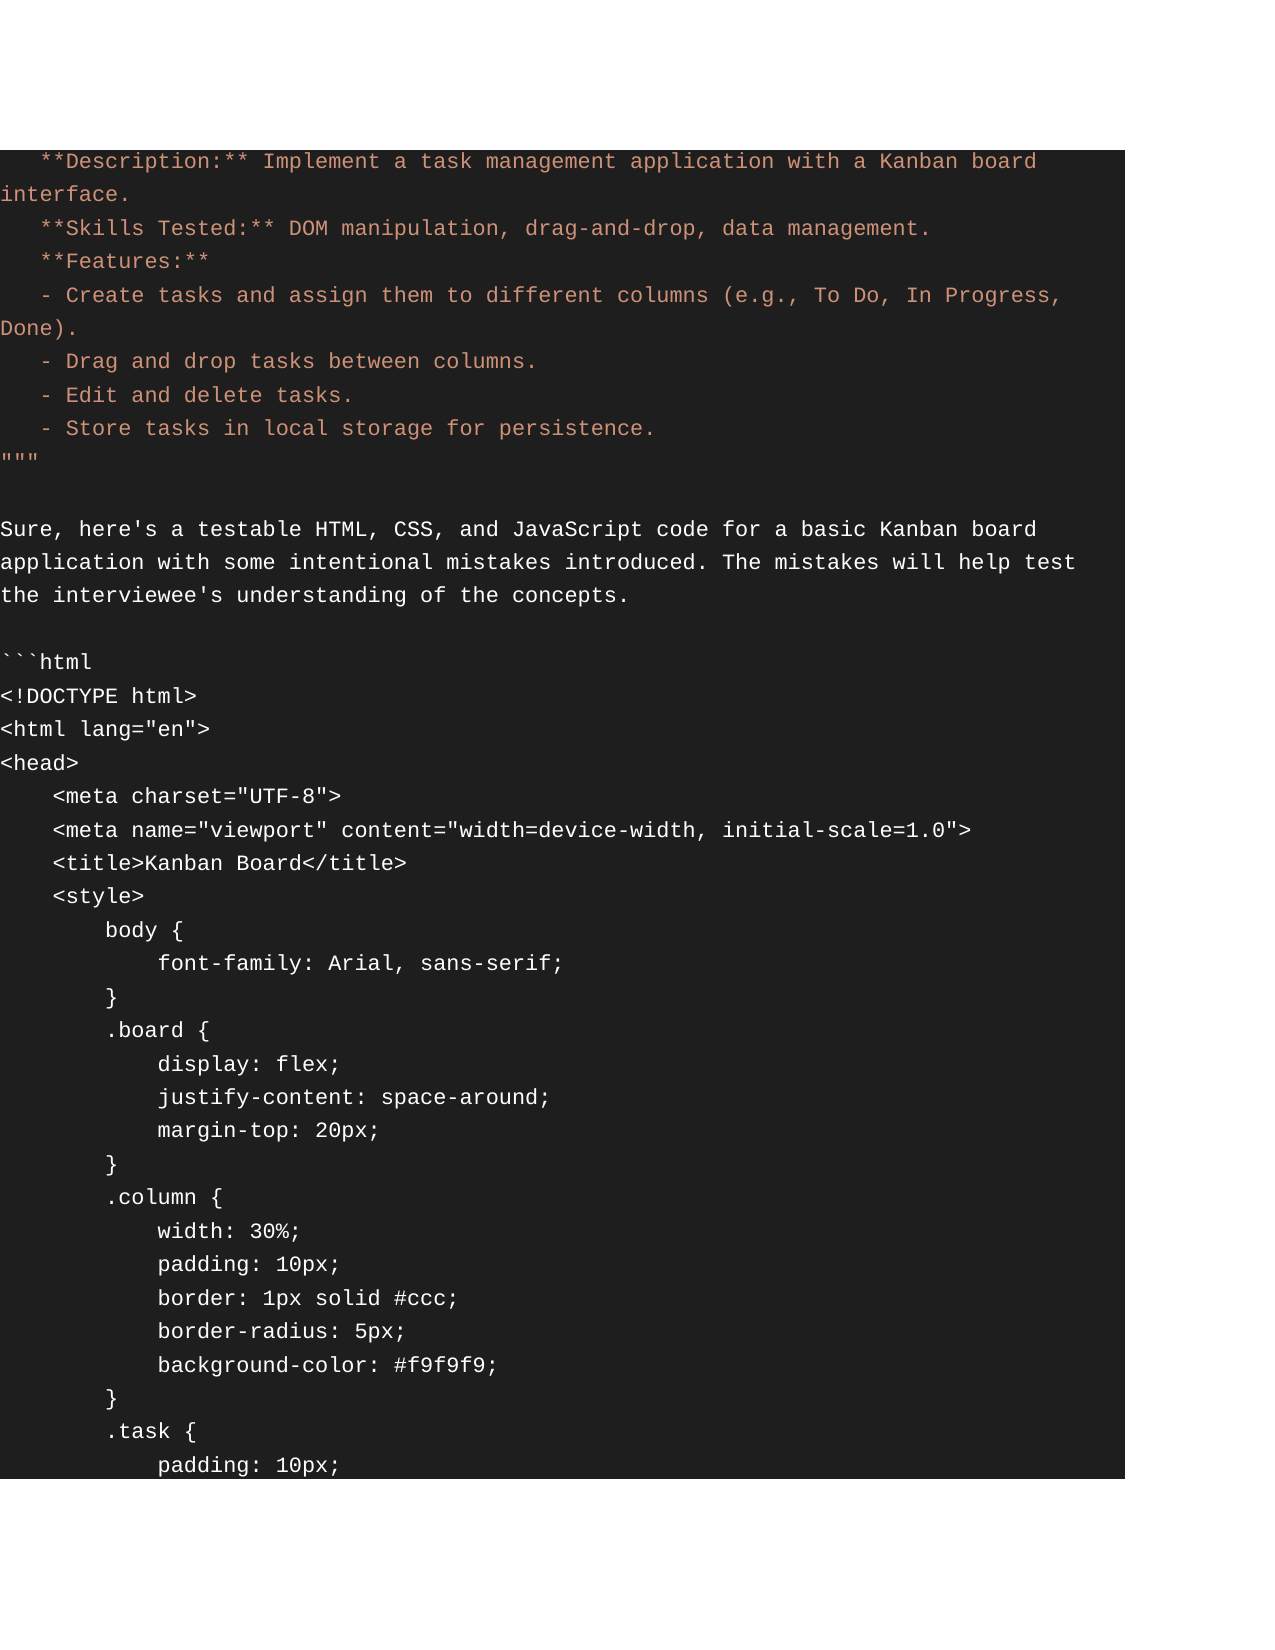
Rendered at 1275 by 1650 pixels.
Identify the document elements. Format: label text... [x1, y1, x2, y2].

text } [0, 1387, 1125, 1412]
text justify-content: space-around; [0, 1086, 1125, 1111]
text <meta charset="UTF-8"> [0, 785, 1125, 810]
text - Store tasks in local storage for persistence. [0, 417, 1125, 442]
text border-radius: 5px; [0, 1320, 1125, 1345]
text width: 30%; [0, 1220, 1125, 1245]
text <style> [0, 886, 1125, 910]
text border: 1px solid #ccc; [0, 1287, 1125, 1312]
text } [0, 986, 1125, 1011]
text <meta name="viewport" content="width=device-width, initial-scale=1.0"> [0, 819, 1125, 843]
text **Description:** Implement a task management application with a Kanban board interface. [0, 150, 1125, 208]
text - Edit and delete tasks. [0, 384, 1125, 409]
text padding: 10px; [0, 1253, 1125, 1278]
text <html lang="en"> [0, 718, 1125, 743]
text background-color: #f9f9f9; [0, 1354, 1125, 1378]
text - Drag and drop tasks between columns. [0, 351, 1125, 375]
text padding: 10px; [0, 1454, 1125, 1479]
text **Skills Tested:** DOM manipulation, drag-and-drop, data management. [0, 217, 1125, 242]
text <title>Kanban Board</title> [0, 852, 1125, 877]
text Sure, here's a testable HTML, CSS, and JavaScript code for a basic Kanban board application with some intentional mistakes introduced. The mistakes will help test the interviewee's understanding of the concepts. [0, 518, 1125, 609]
text <!DOCTYPE html> [0, 685, 1125, 710]
text **Features:** [0, 250, 1125, 275]
text <head> [0, 752, 1125, 777]
text } [0, 1153, 1125, 1178]
text display: flex; [0, 1053, 1125, 1078]
text .board { [0, 1019, 1125, 1044]
text .column { [0, 1187, 1125, 1211]
text ```html [0, 652, 1125, 676]
text body { [0, 919, 1125, 944]
text """ [0, 451, 1125, 476]
text margin-top: 20px; [0, 1120, 1125, 1144]
text .task { [0, 1421, 1125, 1445]
text font-family: Arial, sans-serif; [0, 952, 1125, 977]
text - Create tasks and assign them to different columns (e.g., To Do, In Progress, Done). [0, 284, 1125, 342]
